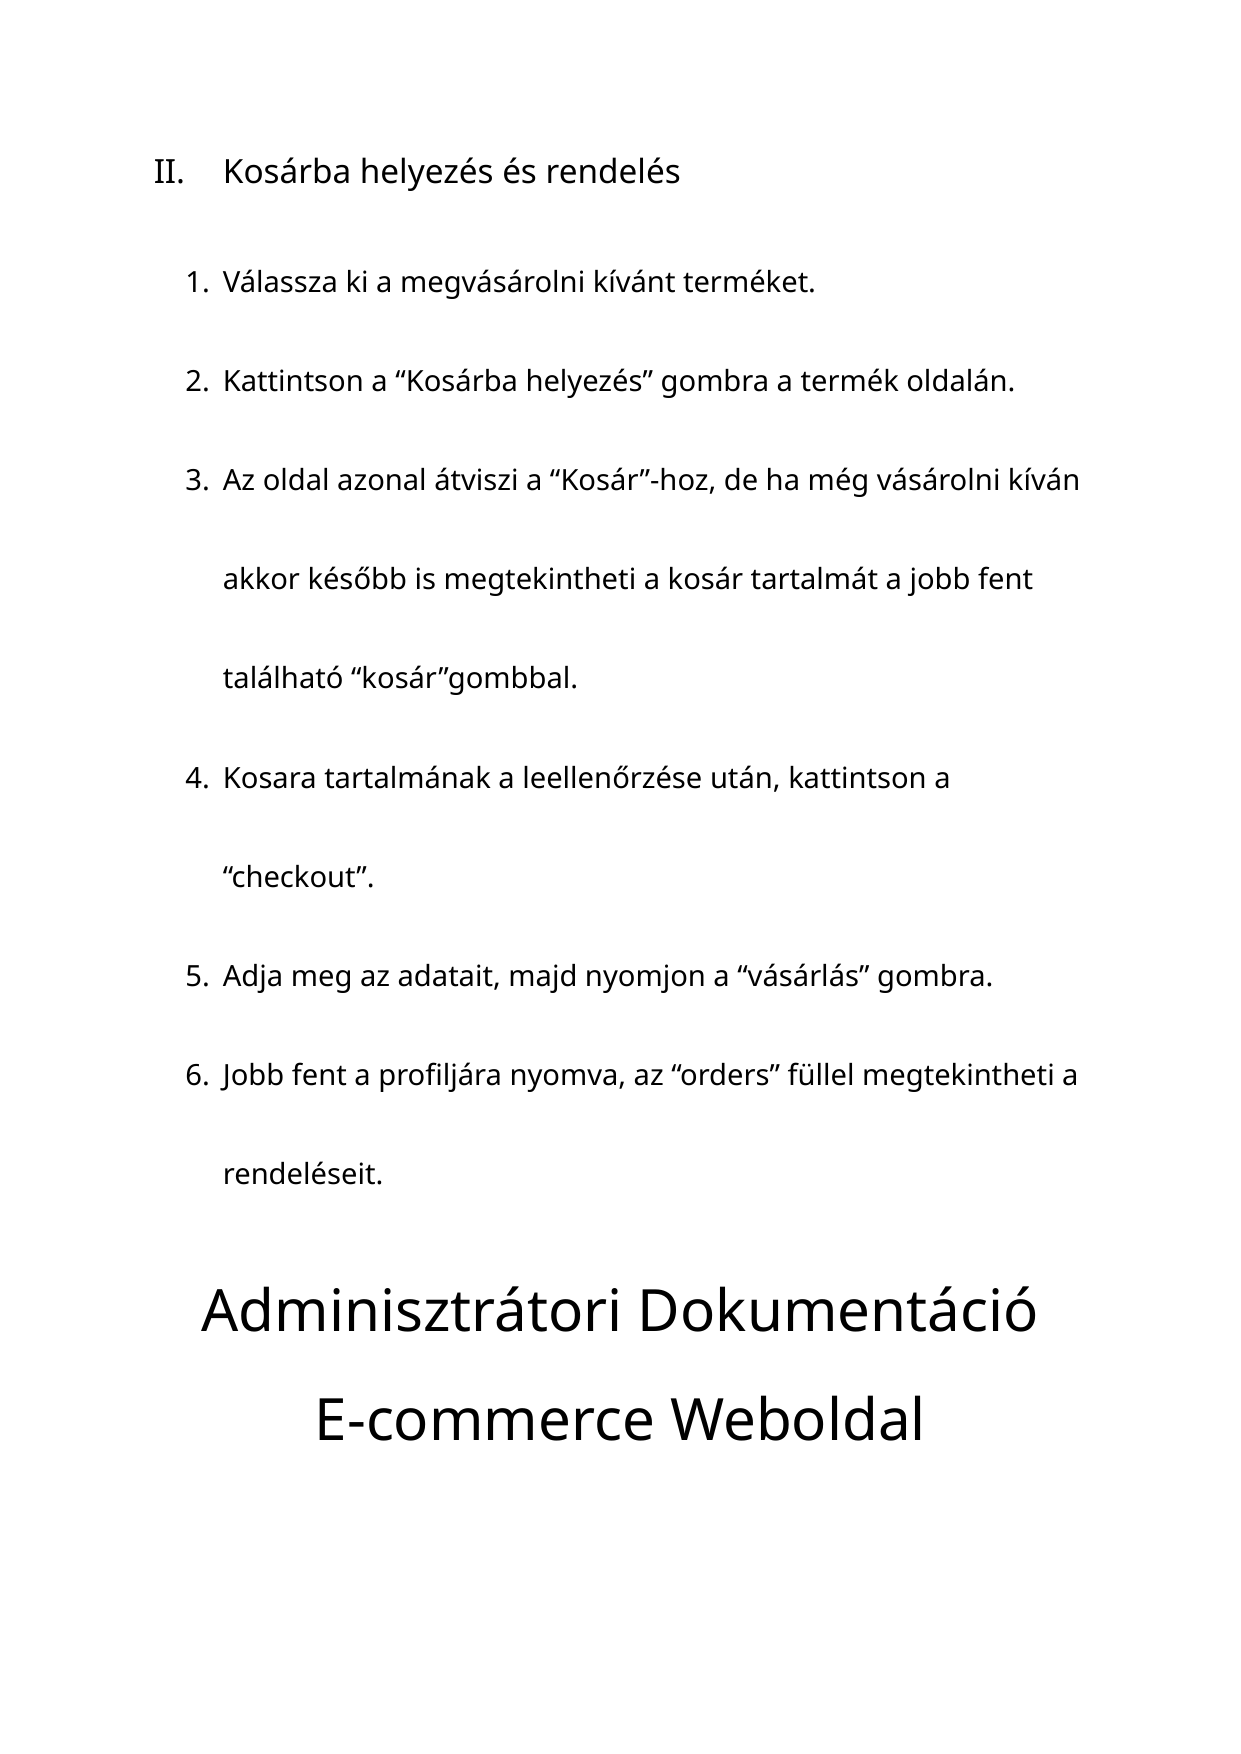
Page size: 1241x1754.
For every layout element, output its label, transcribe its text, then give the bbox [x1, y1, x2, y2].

list Válassza ki a megvásárolni kívánt terméket. [185, 261, 1093, 301]
list Adja meg az adatait, majd nyomjon a “vásárlás” gombra. [185, 955, 1093, 995]
list Jobb fent a profiljára nyomva, az “orders” füllel megtekintheti a rendeléseit. [185, 1054, 1093, 1193]
list Kosárba helyezés és rendelés [185, 148, 1093, 193]
list Kosara tartalmának a leellenőrzése után, kattintson a “checkout”. [185, 757, 1093, 896]
text Adminisztrátori Dokumentáció [148, 1269, 1093, 1349]
list Az oldal azonal átviszi a “Kosár”-hoz, de ha még vásárolni kíván akkor később is megtekintheti a kosár tartalmát a jobb fent található “kosár”gombbal. [185, 459, 1093, 697]
text E-commerce Weboldal [148, 1377, 1093, 1457]
list Kattintson a “Kosárba helyezés” gombra a termék oldalán. [185, 360, 1093, 400]
